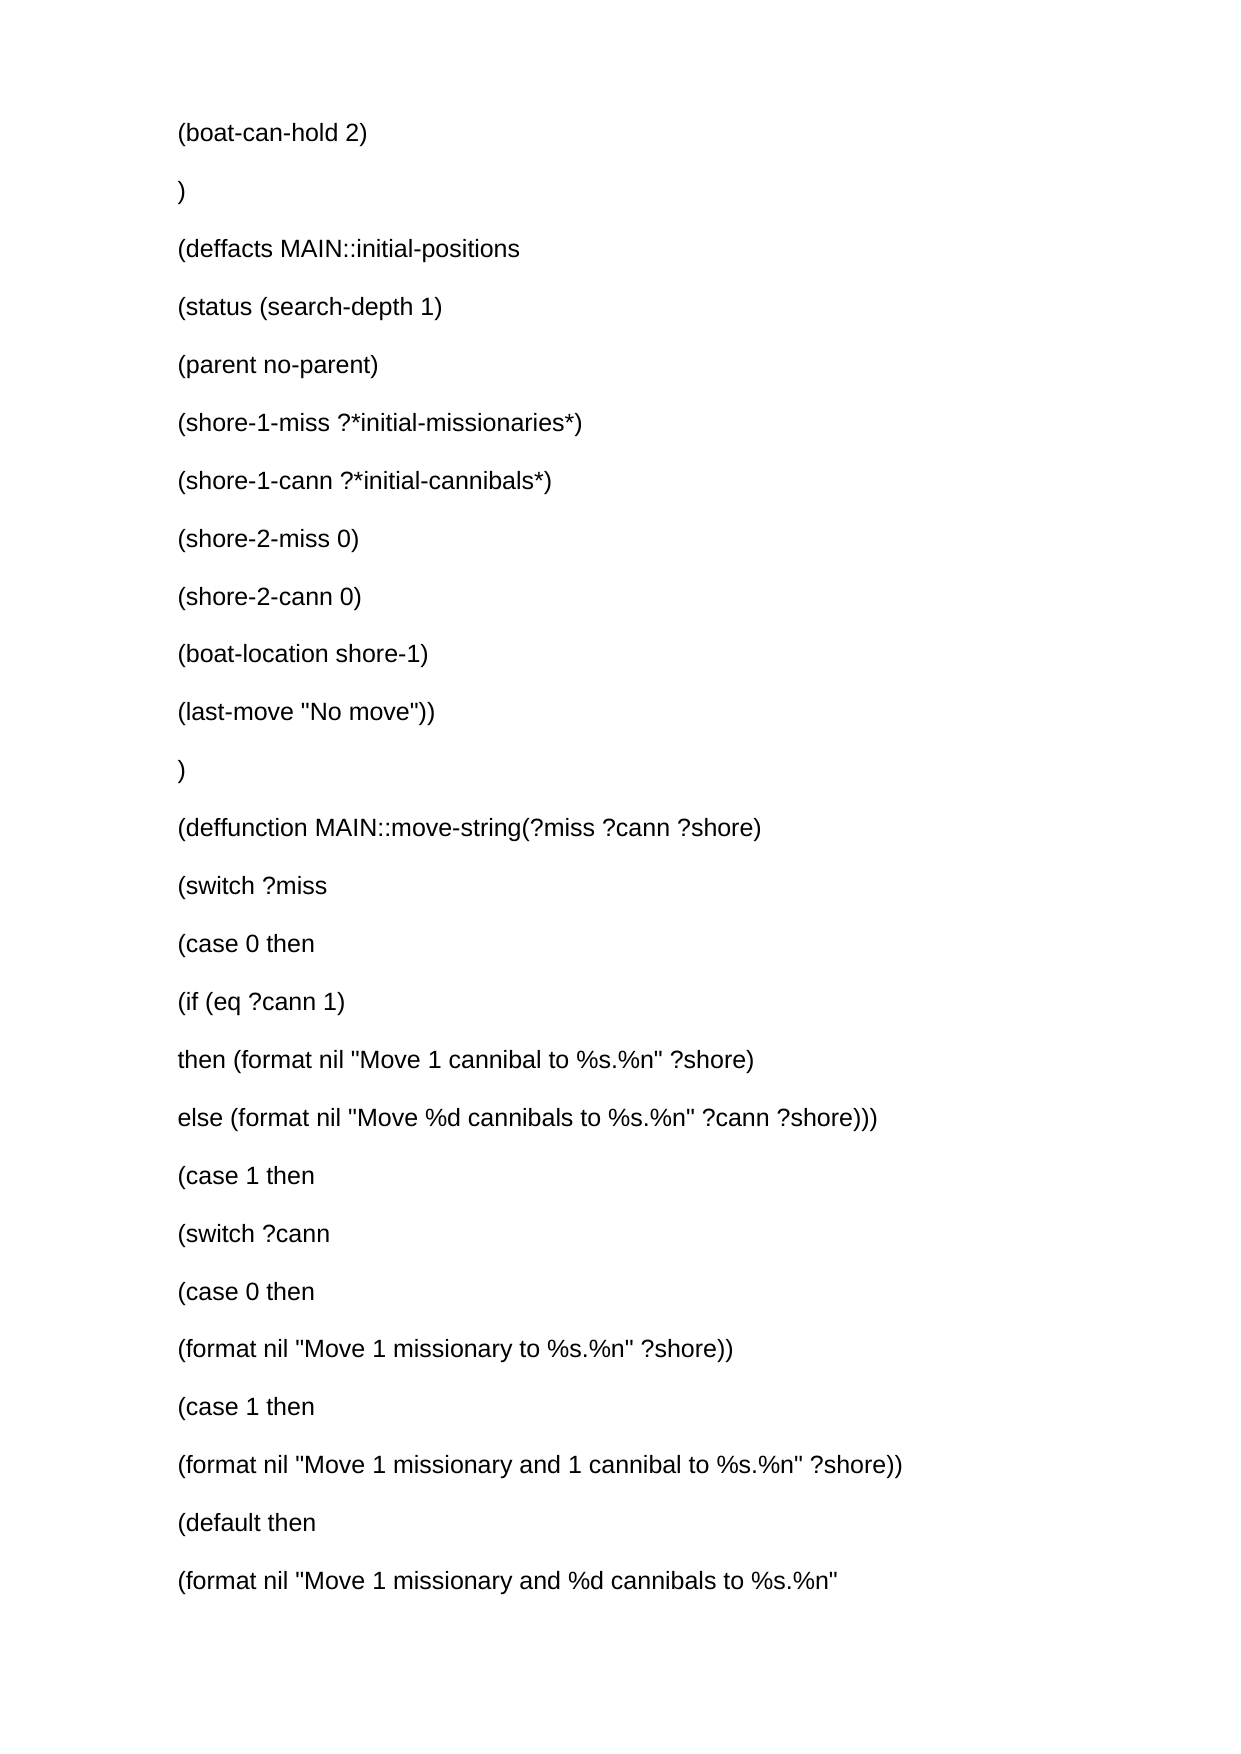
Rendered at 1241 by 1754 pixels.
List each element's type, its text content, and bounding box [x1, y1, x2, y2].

text (switch ?cann [177, 1218, 1152, 1247]
text (case 0 then [177, 929, 1152, 958]
text (format nil "Move 1 missionary and %d cannibals to %s.%n" [177, 1566, 1152, 1595]
text then (format nil "Move 1 cannibal to %s.%n" ?shore) [177, 1045, 1152, 1073]
text (format nil "Move 1 missionary to %s.%n" ?shore)) [177, 1334, 1152, 1363]
text (case 1 then [177, 1161, 1152, 1189]
text (shore-1-miss ?*initial-missionaries*) [177, 408, 1152, 436]
text (deffacts MAIN::initial-positions [177, 234, 1152, 263]
text (boat-location shore-1) [177, 639, 1152, 668]
text (status (search-depth 1) [177, 292, 1152, 321]
text (last-move "No move")) [177, 697, 1152, 726]
text (boat-can-hold 2) [177, 118, 1152, 147]
text (case 1 then [177, 1392, 1152, 1421]
text ) [177, 755, 1152, 784]
text (switch ?miss [177, 871, 1152, 900]
text ) [177, 176, 1152, 205]
text (shore-2-miss 0) [177, 523, 1152, 552]
text (format nil "Move 1 missionary and 1 cannibal to %s.%n" ?shore)) [177, 1450, 1152, 1479]
text (default then [177, 1508, 1152, 1537]
text (shore-1-cann ?*initial-cannibals*) [177, 466, 1152, 494]
text (parent no-parent) [177, 350, 1152, 378]
text (if (eq ?cann 1) [177, 987, 1152, 1016]
text else (format nil "Move %d cannibals to %s.%n" ?cann ?shore))) [177, 1103, 1152, 1131]
text (deffunction MAIN::move-string(?miss ?cann ?shore) [177, 813, 1152, 842]
text (case 0 then [177, 1276, 1152, 1305]
text (shore-2-cann 0) [177, 581, 1152, 610]
